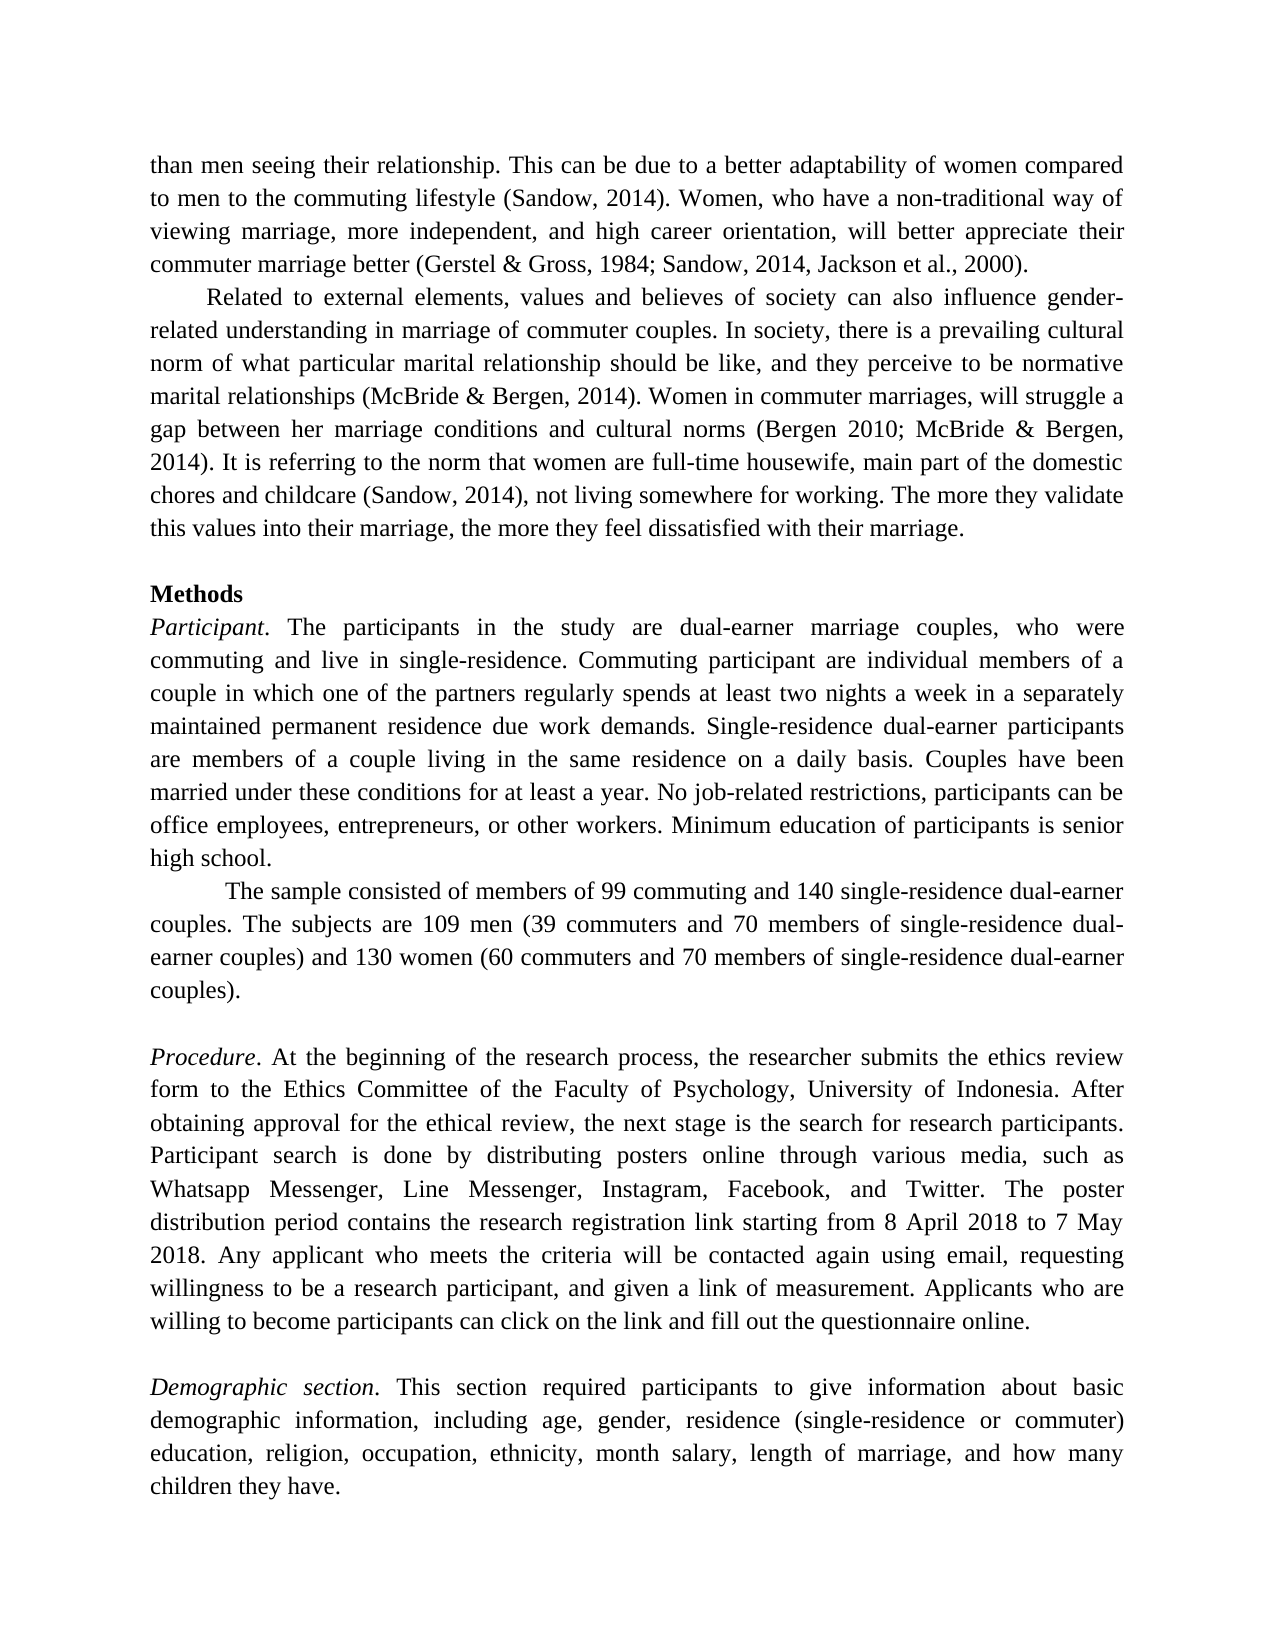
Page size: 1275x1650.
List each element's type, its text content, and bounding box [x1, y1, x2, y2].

text Procedure. At the beginning of the research process, the researcher submits the ethics review form to the Ethics Committee of the Faculty of Psychology, University of Indonesia. After obtaining approval for the ethical review, the next stage is the search for research participants. Participant search is done by distributing posters online through various media, such as Whatsapp Messenger, Line Messenger, Instagram, Facebook, and Twitter. The poster distribution period contains the research registration link starting from 8 April 2018 to 7 May 2018. Any applicant who meets the criteria will be contacted again using email, requesting willingness to be a research participant, and given a link of measurement. Applicants who are willing to become participants can click on the link and fill out the questionnaire online. [150, 1042, 1125, 1334]
text Methods [150, 579, 1125, 608]
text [150, 150, 1125, 278]
text The sample consisted of members of 99 commuting and 140 single-residence dual-earner couples. The subjects are 109 men (39 commuters and 70 members of single-residence dual-earner couples) and 130 women (60 commuters and 70 members of single-residence dual-earner couples). [150, 876, 1125, 1004]
text Related to external elements, values and believes of society can also influence gender-related understanding in marriage of commuter couples. In society, there is a prevailing cultural norm of what particular marital relationship should be like, and they perceive to be normative marital relationships (McBride & Bergen, 2014). Women in commuter marriages, will struggle a gap between her marriage conditions and cultural norms (Bergen 2010; McBride & Bergen, 2014). It is referring to the norm that women are full-time housewife, main part of the domestic chores and childcare (Sandow, 2014), not living somewhere for working. The more they validate this values into their marriage, the more they feel dissatisfied with their marriage. [150, 282, 1125, 542]
text Demographic section. This section required participants to give information about basic demographic information, including age, gender, residence (single-residence or commuter) education, religion, occupation, ethnicity, month salary, length of marriage, and how many children they have. [150, 1372, 1125, 1499]
text Participant. The participants in the study are dual-earner marriage couples, who were commuting and live in single-residence. Commuting participant are individual members of a couple in which one of the partners regularly spends at least two nights a week in a separately maintained permanent residence due work demands. Single-residence dual-earner participants are members of a couple living in the same residence on a daily basis. Couples have been married under these conditions for at least a year. No job-related restrictions, participants can be office employees, entrepreneurs, or other workers. Minimum education of participants is senior high school. [150, 612, 1125, 872]
